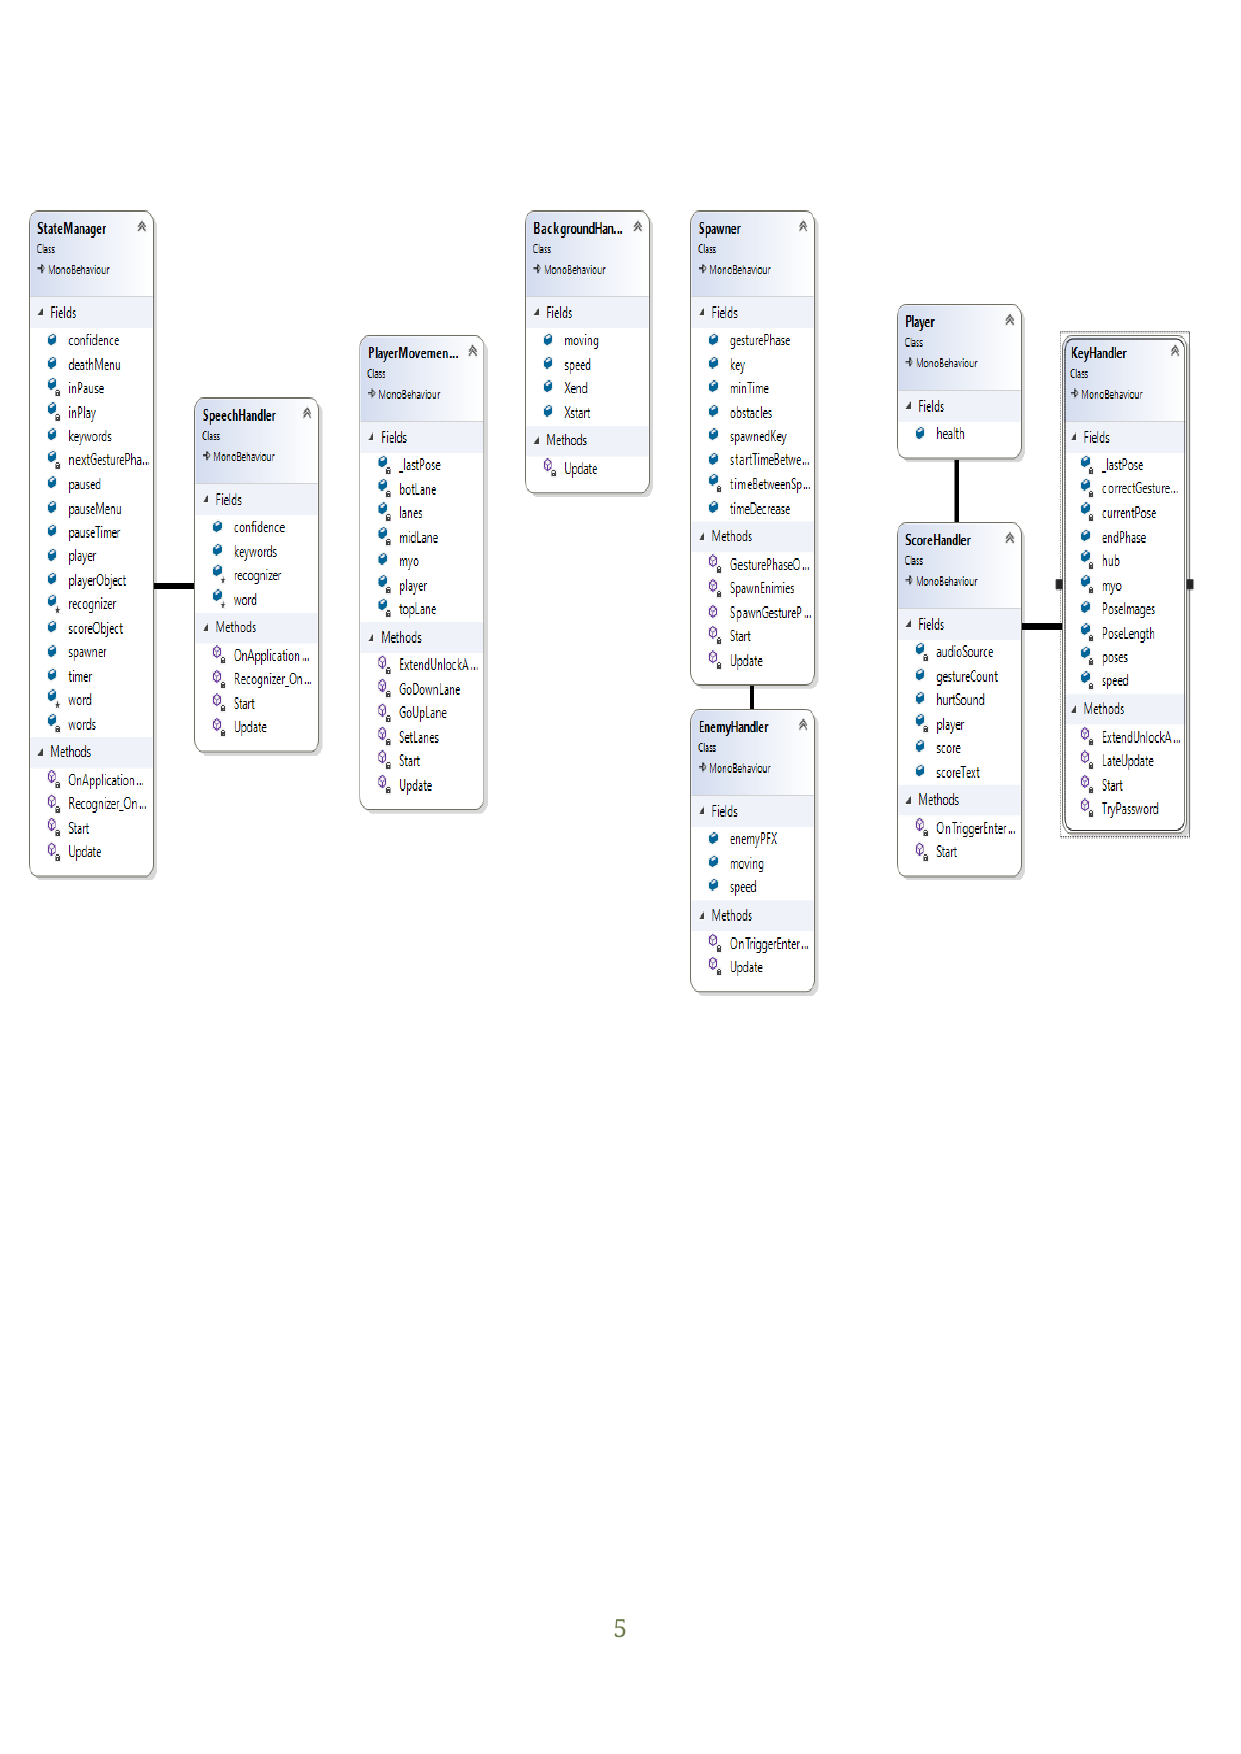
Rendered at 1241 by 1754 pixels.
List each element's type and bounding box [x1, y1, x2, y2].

picture [0, 156, 1239, 1021]
